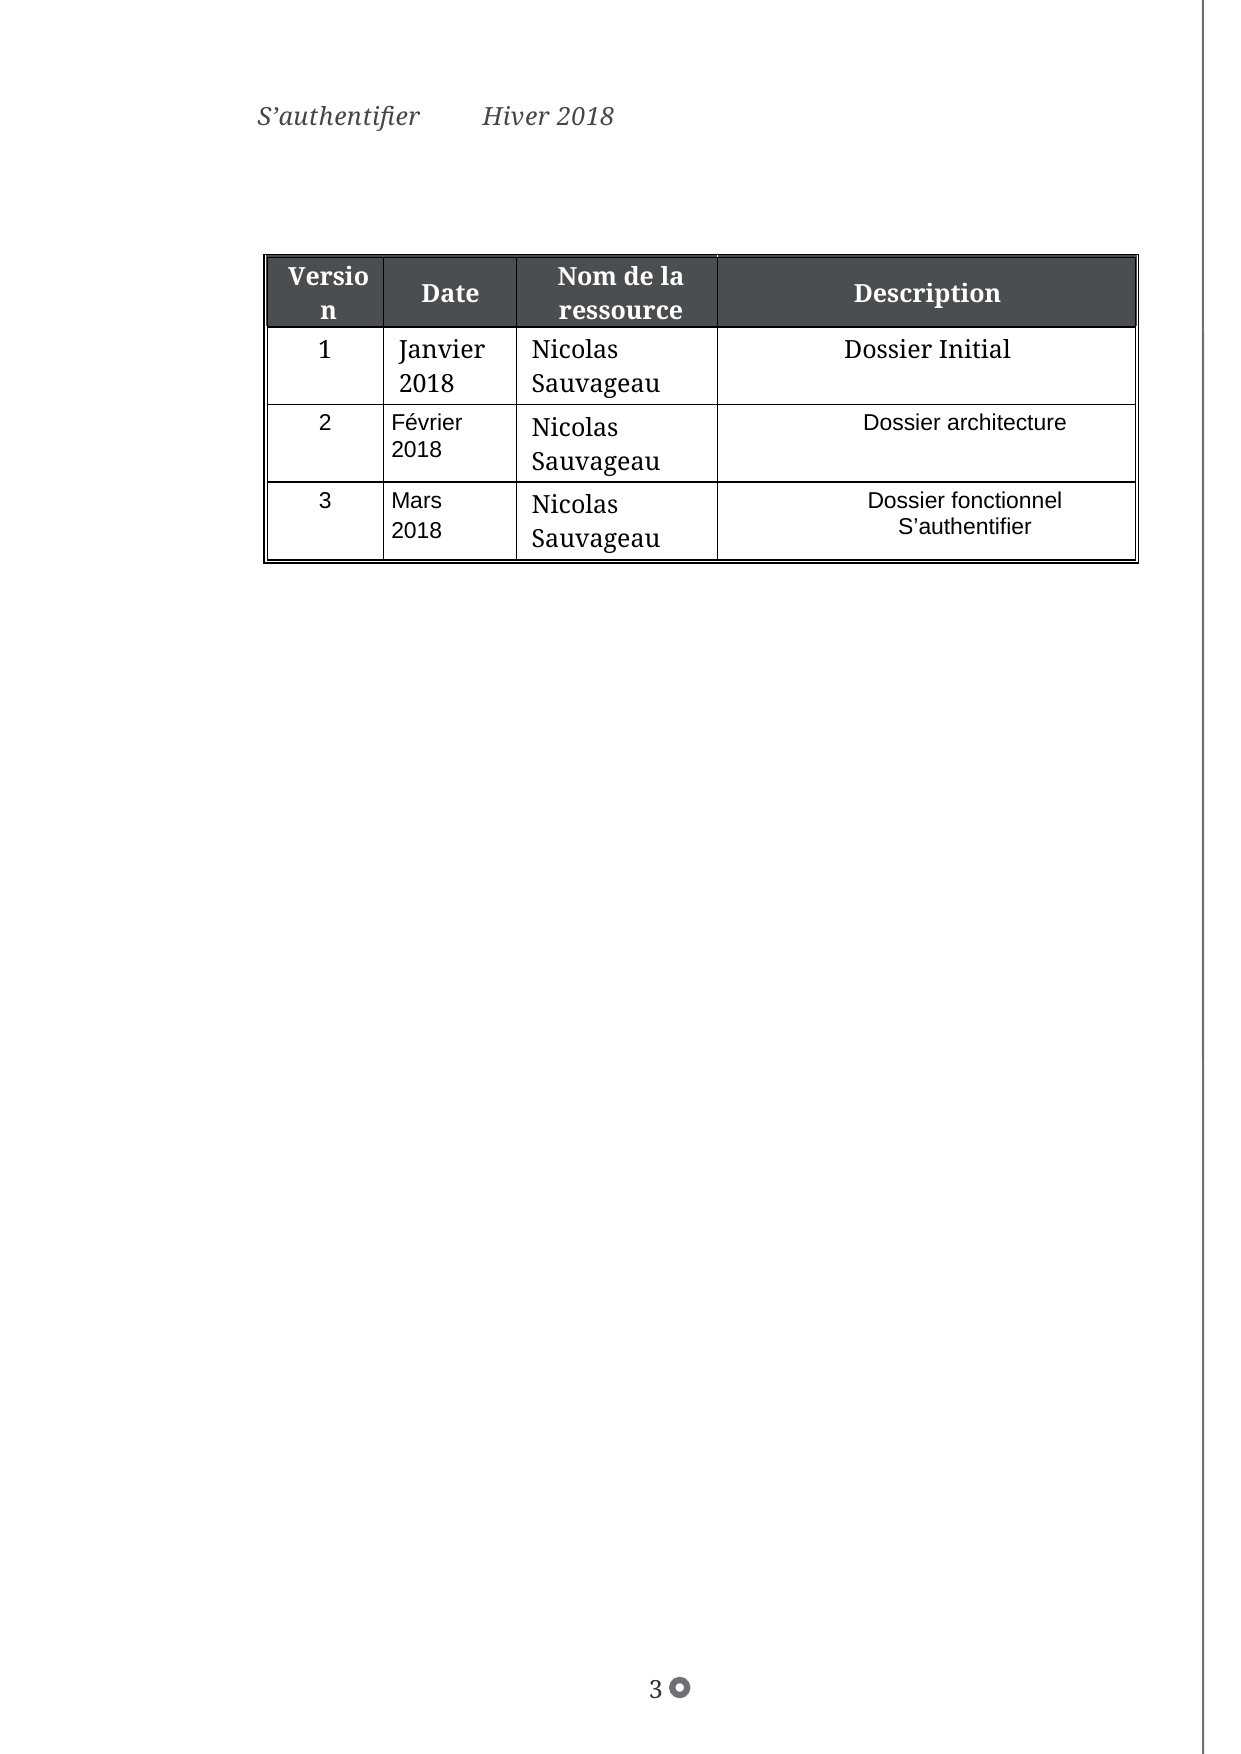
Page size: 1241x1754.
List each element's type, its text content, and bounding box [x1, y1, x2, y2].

table_cell Mars 2018 [384, 483, 516, 559]
table_cell 1 [268, 328, 383, 404]
table_cell Dossier Initial [718, 328, 1135, 404]
table_cell Nicolas Sauvageau [517, 405, 717, 481]
table_header Date [384, 258, 516, 326]
table_cell Janvier 2018 [384, 328, 516, 404]
table_cell Dossier fonctionnel S’authentifier [718, 483, 1135, 559]
table_cell Nicolas Sauvageau [517, 483, 717, 559]
table_header Description [718, 258, 1135, 326]
table_cell 3 [268, 483, 383, 559]
table_cell 2 [268, 405, 383, 481]
table_cell Dossier architecture [718, 405, 1135, 481]
table_header Version [268, 258, 383, 326]
table_header Nom de la ressource [517, 258, 717, 326]
table_cell Nicolas Sauvageau [517, 328, 717, 404]
table_cell Février 2018 [384, 405, 516, 481]
